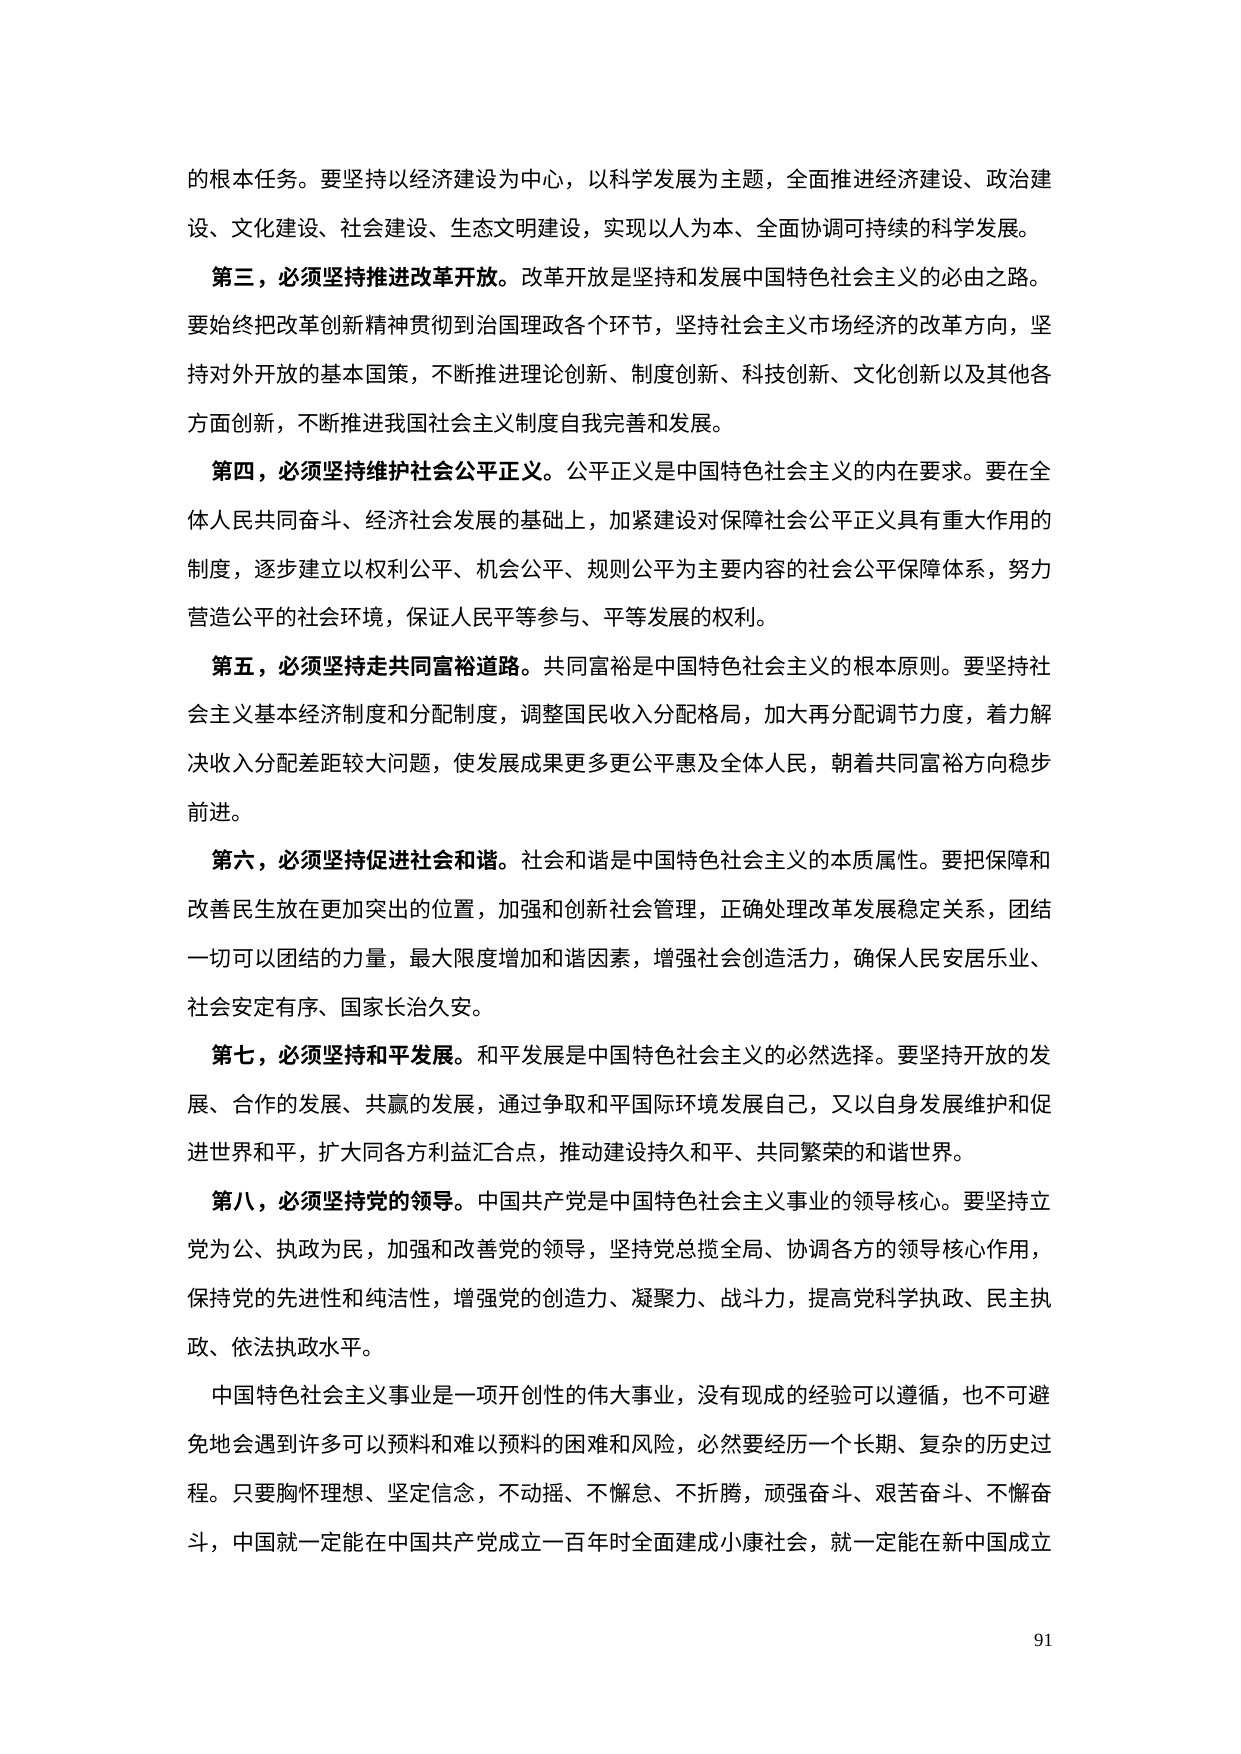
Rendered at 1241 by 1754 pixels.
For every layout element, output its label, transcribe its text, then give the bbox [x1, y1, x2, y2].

text 第七，必须坚持和平发展。和平发展是中国特色社会主义的必然选择。要坚持开放的发展、合作的发展、共赢的发展，通过争取和平国际环境发展自己，又以自身发展维护和促进世界和平，扩大同各方利益汇合点，推动建设持久和平、共同繁荣的和谐世界。 [187, 1037, 1053, 1167]
text 第三，必须坚持推进改革开放。改革开放是坚持和发展中国特色社会主义的必由之路。要始终把改革创新精神贯彻到治国理政各个环节，坚持社会主义市场经济的改革方向，坚持对外开放的基本国策，不断推进理论创新、制度创新、科技创新、文化创新以及其他各方面创新，不断推进我国社会主义制度自我完善和发展。 [187, 259, 1053, 438]
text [187, 1378, 1053, 1557]
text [187, 162, 1053, 243]
text 第六，必须坚持促进社会和谐。社会和谐是中国特色社会主义的本质属性。要把保障和改善民生放在更加突出的位置，加强和创新社会管理，正确处理改革发展稳定关系，团结一切可以团结的力量，最大限度增加和谐因素，增强社会创造活力，确保人民安居乐业、社会安定有序、国家长治久安。 [187, 843, 1053, 1022]
text 第八，必须坚持党的领导。中国共产党是中国特色社会主义事业的领导核心。要坚持立党为公、执政为民，加强和改善党的领导，坚持党总揽全局、协调各方的领导核心作用，保持党的先进性和纯洁性，增强党的创造力、凝聚力、战斗力，提高党科学执政、民主执政、依法执政水平。 [187, 1183, 1053, 1362]
text 第五，必须坚持走共同富裕道路。共同富裕是中国特色社会主义的根本原则。要坚持社会主义基本经济制度和分配制度，调整国民收入分配格局，加大再分配调节力度，着力解决收入分配差距较大问题，使发展成果更多更公平惠及全体人民，朝着共同富裕方向稳步前进。 [187, 648, 1053, 827]
text 第四，必须坚持维护社会公平正义。公平正义是中国特色社会主义的内在要求。要在全体人民共同奋斗、经济社会发展的基础上，加紧建设对保障社会公平正义具有重大作用的制度，逐步建立以权利公平、机会公平、规则公平为主要内容的社会公平保障体系，努力营造公平的社会环境，保证人民平等参与、平等发展的权利。 [187, 454, 1053, 632]
